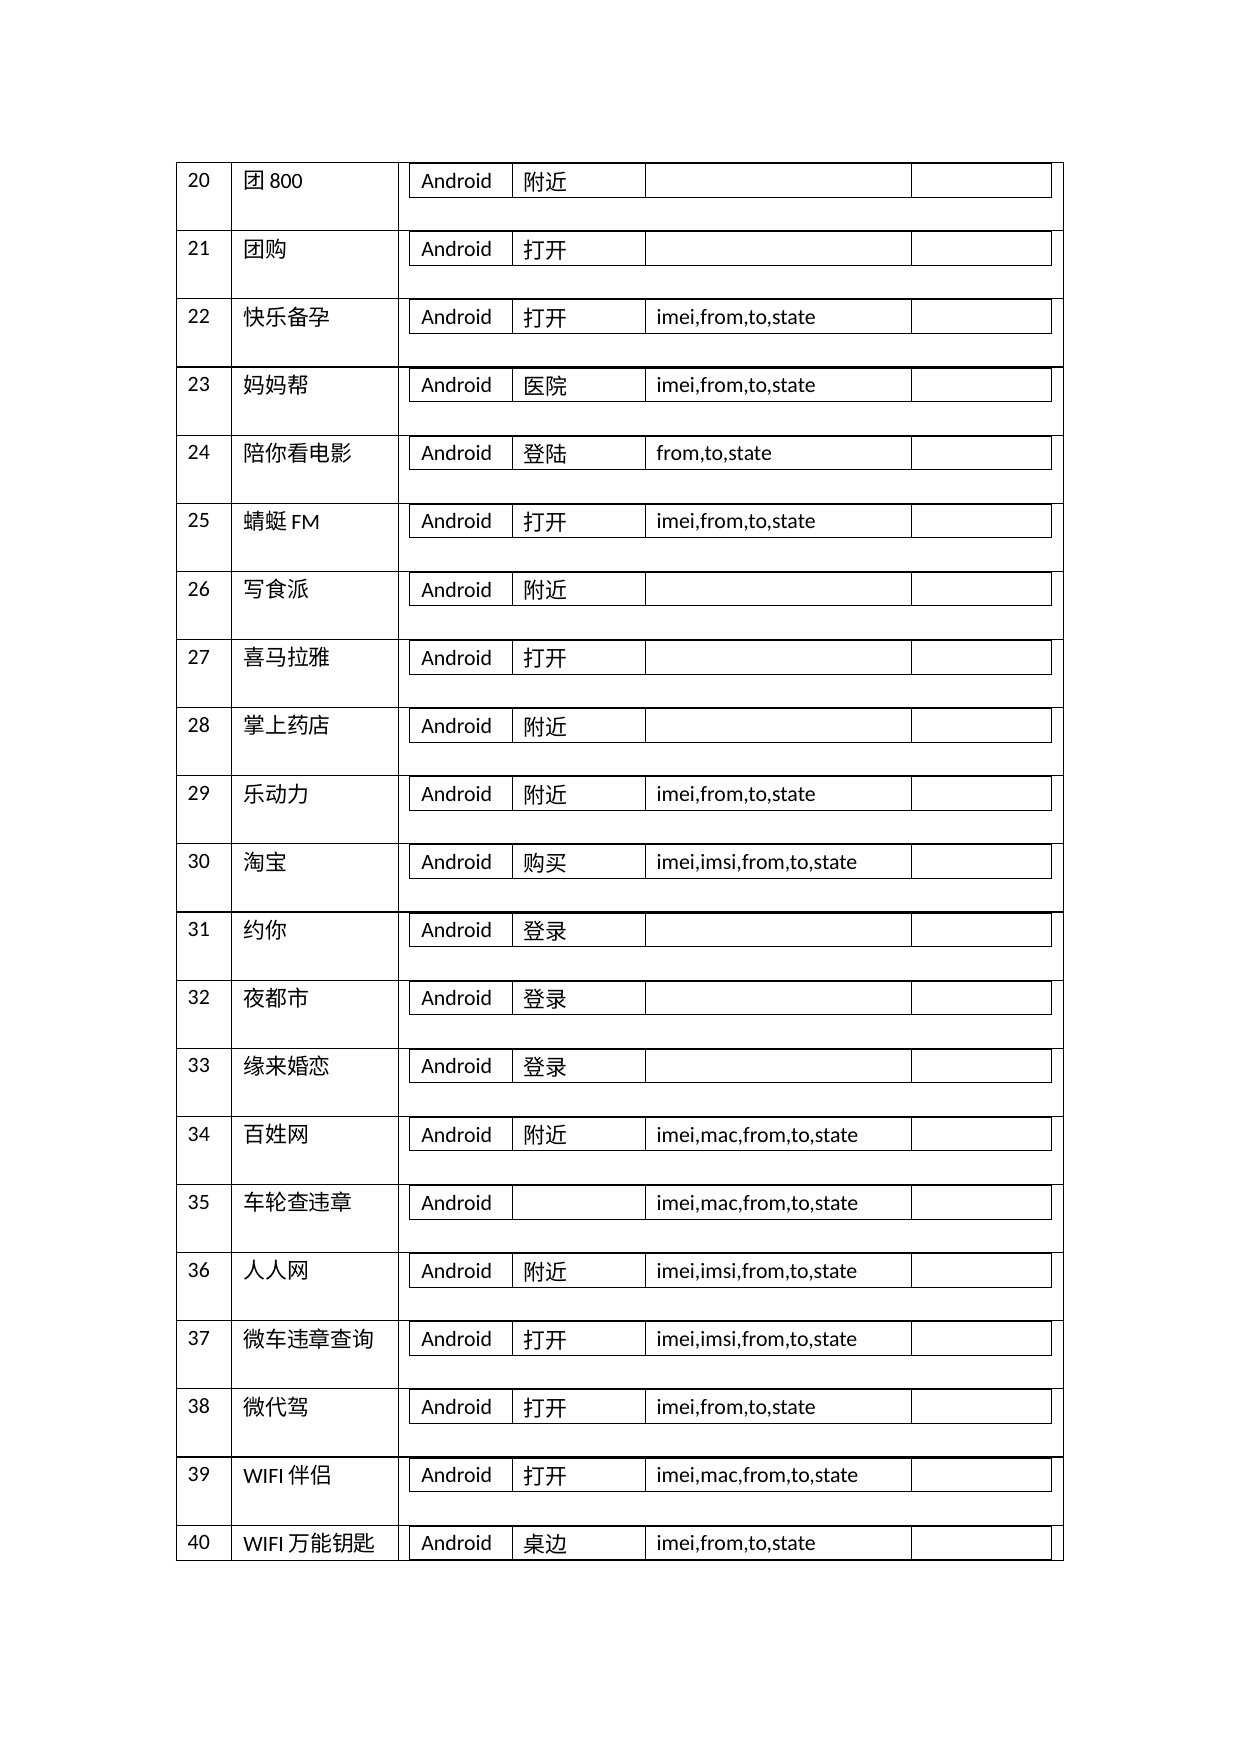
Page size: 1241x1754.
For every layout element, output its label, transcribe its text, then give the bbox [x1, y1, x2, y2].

table_cell 40 [177, 1526, 231, 1560]
table_cell [399, 981, 1063, 1048]
table_cell 快乐备孕 [232, 299, 398, 366]
table_cell 夜都市 [232, 981, 398, 1048]
table_cell [399, 913, 1063, 979]
table_cell [399, 1389, 1063, 1456]
table_cell [1052, 1526, 1063, 1560]
table_cell 缘来婚恋 [232, 1049, 398, 1116]
table_cell 22 [177, 299, 231, 366]
table_cell 团购 [232, 231, 398, 298]
table_cell 23 [177, 368, 231, 434]
table_cell [912, 1527, 1051, 1559]
table_cell [646, 1527, 911, 1559]
table_cell [513, 1527, 645, 1559]
table_cell 31 [177, 913, 231, 979]
table_cell 35 [177, 1185, 231, 1252]
table_cell 29 [177, 776, 231, 843]
table_cell WIFI伴侣 [232, 1458, 398, 1524]
table_cell 32 [177, 981, 231, 1048]
table_cell 30 [177, 844, 231, 911]
table_cell 掌上药店 [232, 708, 398, 775]
table_cell [399, 1117, 1063, 1184]
table_cell [399, 1458, 1063, 1524]
table_cell [399, 163, 1063, 230]
table_cell 约你 [232, 913, 398, 979]
table_cell 37 [177, 1321, 231, 1388]
table_cell [399, 1185, 1063, 1252]
table_cell [399, 504, 1063, 571]
table_cell 33 [177, 1049, 231, 1116]
table_cell [399, 1049, 1063, 1116]
table_cell 团800 [232, 163, 398, 230]
table_cell 人人网 [232, 1253, 398, 1320]
table_cell 27 [177, 640, 231, 707]
table_cell [399, 640, 1063, 707]
table_cell 28 [177, 708, 231, 775]
table_cell 26 [177, 572, 231, 639]
table_cell 微车违章查询 [232, 1321, 398, 1388]
table_cell [399, 436, 1063, 503]
table_cell 陪你看电影 [232, 436, 398, 503]
table_cell 百姓网 [232, 1117, 398, 1184]
table_cell 24 [177, 436, 231, 503]
table_cell 微代驾 [232, 1389, 398, 1456]
table_cell 妈妈帮 [232, 368, 398, 434]
table_cell [399, 1526, 409, 1560]
table_cell [399, 1253, 1063, 1320]
table_cell [399, 708, 1063, 775]
table_cell 喜马拉雅 [232, 640, 398, 707]
table_cell [399, 844, 1063, 911]
table_cell 车轮查违章 [232, 1185, 398, 1252]
table_cell [399, 1321, 1063, 1388]
table_cell 写食派 [232, 572, 398, 639]
table_cell [399, 572, 1063, 639]
table_cell 蜻蜓FM [232, 504, 398, 571]
table_cell [399, 299, 1063, 366]
table_cell WIFI万能钥匙 [232, 1526, 398, 1560]
table_cell 34 [177, 1117, 231, 1184]
table_cell [399, 368, 1063, 434]
table_cell 21 [177, 231, 231, 298]
table_cell 20 [177, 163, 231, 230]
table_cell 淘宝 [232, 844, 398, 911]
table_cell [410, 1527, 512, 1559]
table_cell 36 [177, 1253, 231, 1320]
table_cell [399, 776, 1063, 843]
table_cell 39 [177, 1458, 231, 1524]
table_cell 乐动力 [232, 776, 398, 843]
table_cell 25 [177, 504, 231, 571]
table_cell 38 [177, 1389, 231, 1456]
table_cell [399, 231, 1063, 298]
